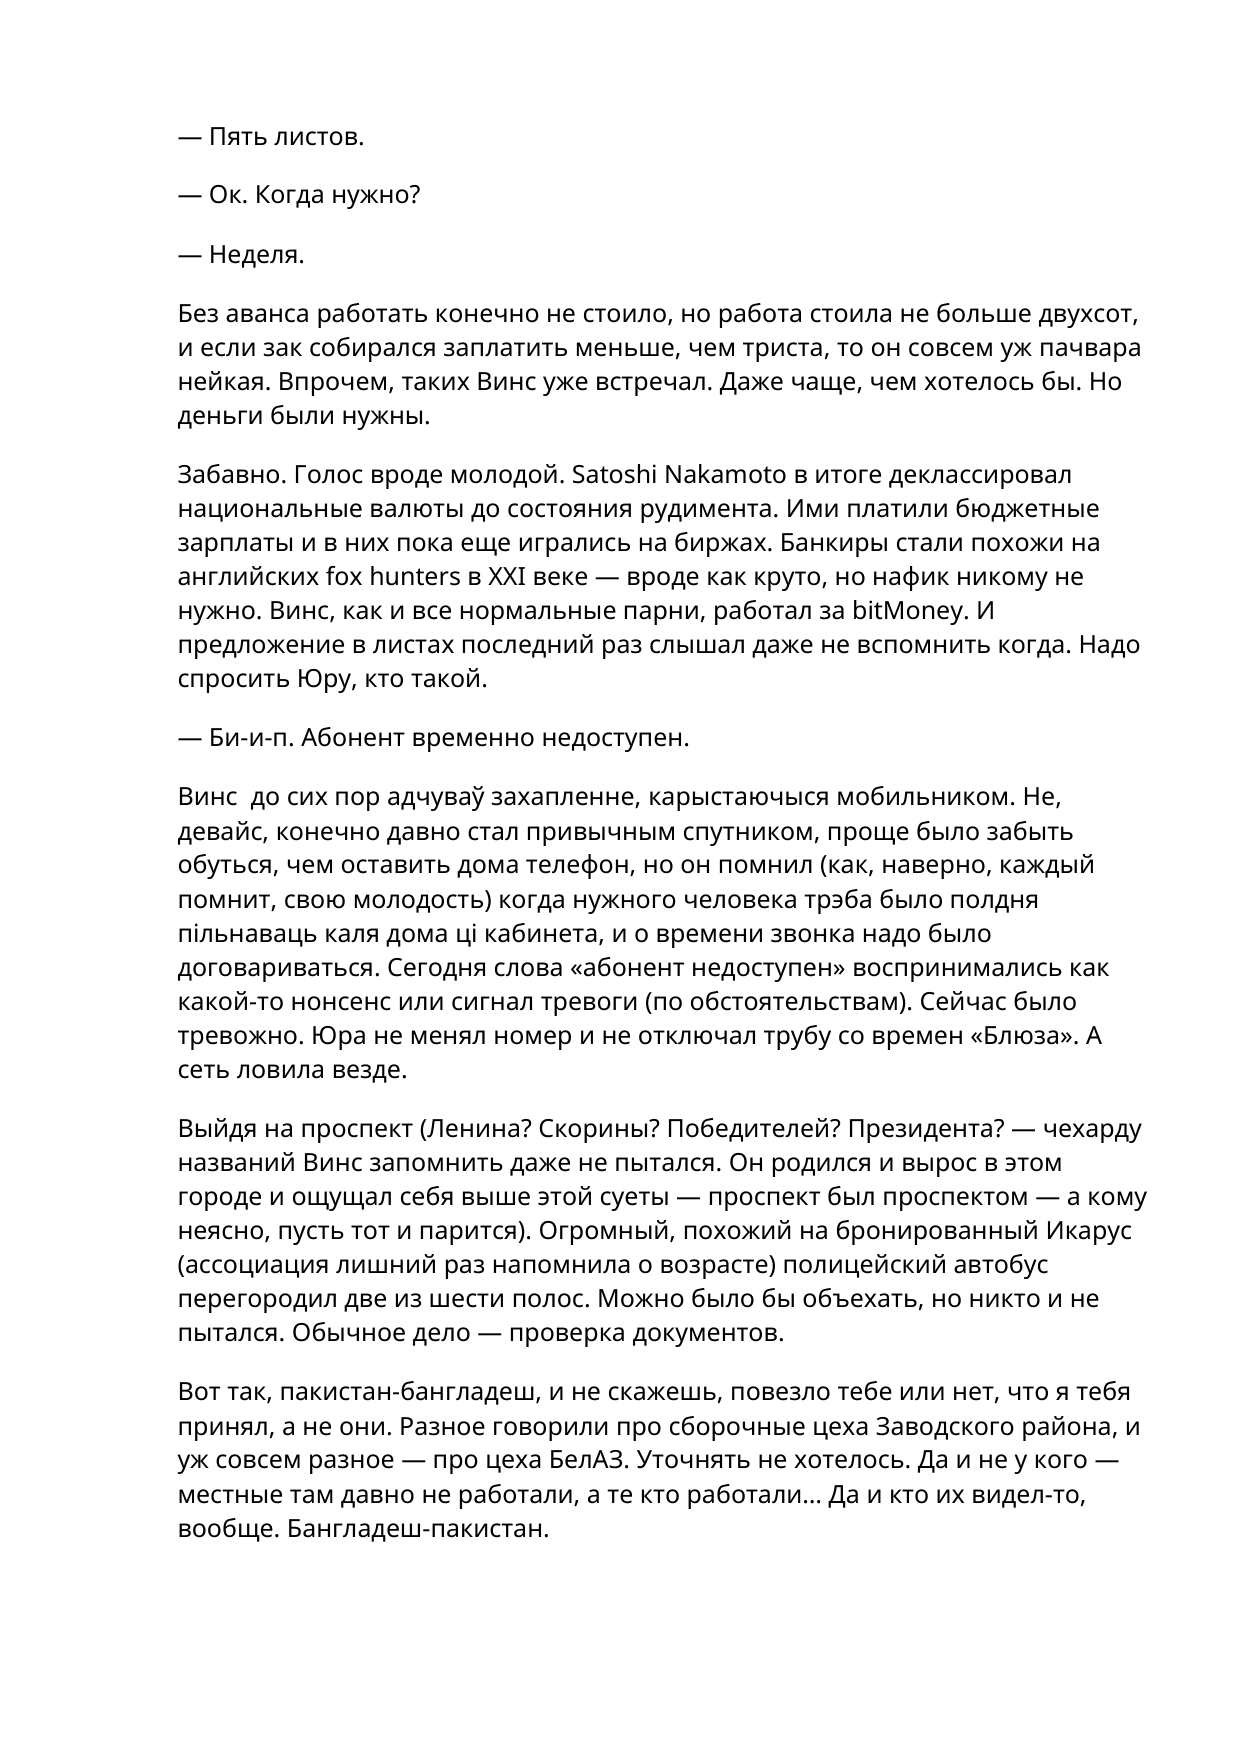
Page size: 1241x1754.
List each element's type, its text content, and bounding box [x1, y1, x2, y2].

text — Би-и-п. Абонент временно недоступен. [177, 720, 1152, 754]
text — Пять листов. [177, 118, 1152, 152]
text Вот так, пакистан-бангладеш, и не скажешь, повезло тебе или нет, что я тебя принял, а не они. Разное говорили про сборочные цеха Заводского района, и уж совсем разное — про цеха БелАЗ. Уточнять не хотелось. Да и не у кого — местные там давно не работали, а те кто работали… Да и кто их видел-то, вообще. Бангладеш-пакистан. [177, 1374, 1152, 1544]
text Без аванса работать конечно не стоило, но работа стоила не больше двухсот, и если зак собирался заплатить меньше, чем триста, то он совсем уж пачвара нейкая. Впрочем, таких Винс уже встречал. Даже чаще, чем хотелось бы. Но деньги были нужны. [177, 295, 1152, 432]
text Выйдя на проспект (Ленина? Скорины? Победителей? Президента? — чехарду названий Винс запомнить даже не пытался. Он родился и вырос в этом городе и ощущал себя выше этой суеты — проспект был проспектом — а кому неясно, пусть тот и парится). Огромный, похожий на бронированный Икарус (ассоциация лишний раз напомнила о возрасте) полицейский автобус перегородил две из шести полос. Можно было бы объехать, но никто и не пытался. Обычное дело — проверка документов. [177, 1111, 1152, 1349]
text Винс до сих пор адчуваў захапленне, карыстаючыся мобильником. Не, девайс, конечно давно стал привычным спутником, проще было забыть обуться, чем оставить дома телефон, но он помнил (как, наверно, каждый помнит, свою молодость) когда нужного человека трэба было полдня пільнаваць каля дома ці кабинета, и о времени звонка надо было договариваться. Сегодня слова «абонент недоступен» воспринимались как какой-то нонсенс или сигнал тревоги (по обстоятельствам). Сейчас было тревожно. Юра не менял номер и не отключал трубу со времен «Блюза». А сеть ловила везде. [177, 779, 1152, 1086]
text — Ок. Когда нужно? [177, 177, 1152, 211]
text Забавно. Голос вроде молодой. Satoshi Nakamoto в итоге деклассировал национальные валюты до состояния рудимента. Ими платили бюджетные зарплаты и в них пока еще игрались на биржах. Банкиры стали похожи на английских fox hunters в ХХI веке — вроде как круто, но нафик никому не нужно. Винс, как и все нормальные парни, работал за bitMoney. И предложение в листах последний раз слышал даже не вспомнить когда. Надо спросить Юру, кто такой. [177, 457, 1152, 695]
text — Неделя. [177, 236, 1152, 270]
